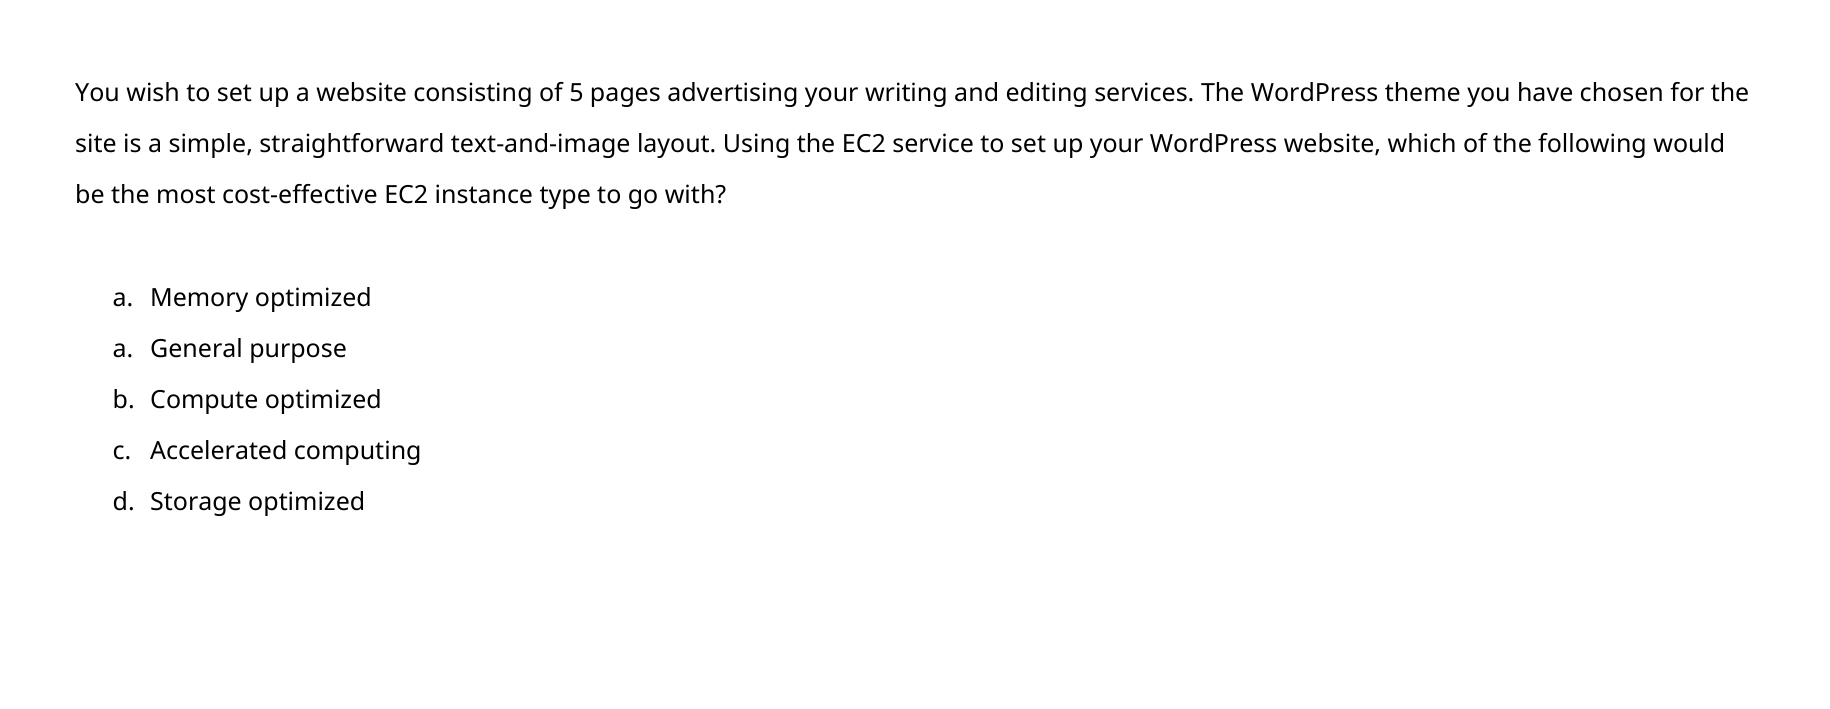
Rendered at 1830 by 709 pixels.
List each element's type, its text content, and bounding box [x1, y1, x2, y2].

list Accelerated computing [112, 432, 1754, 466]
list Storage optimized [112, 483, 1754, 517]
list Compute optimized [112, 381, 1754, 415]
list General purpose [112, 330, 1754, 364]
list Memory optimized [112, 279, 1754, 313]
text You wish to set up a website consisting of 5 pages advertising your writing and editing services. The WordPress theme you have chosen for the site is a simple, straightforward text-and-image layout. Using the EC2 service to set up your WordPress website, which of the following would be the most cost-effective EC2 instance type to go with? [75, 75, 1754, 211]
